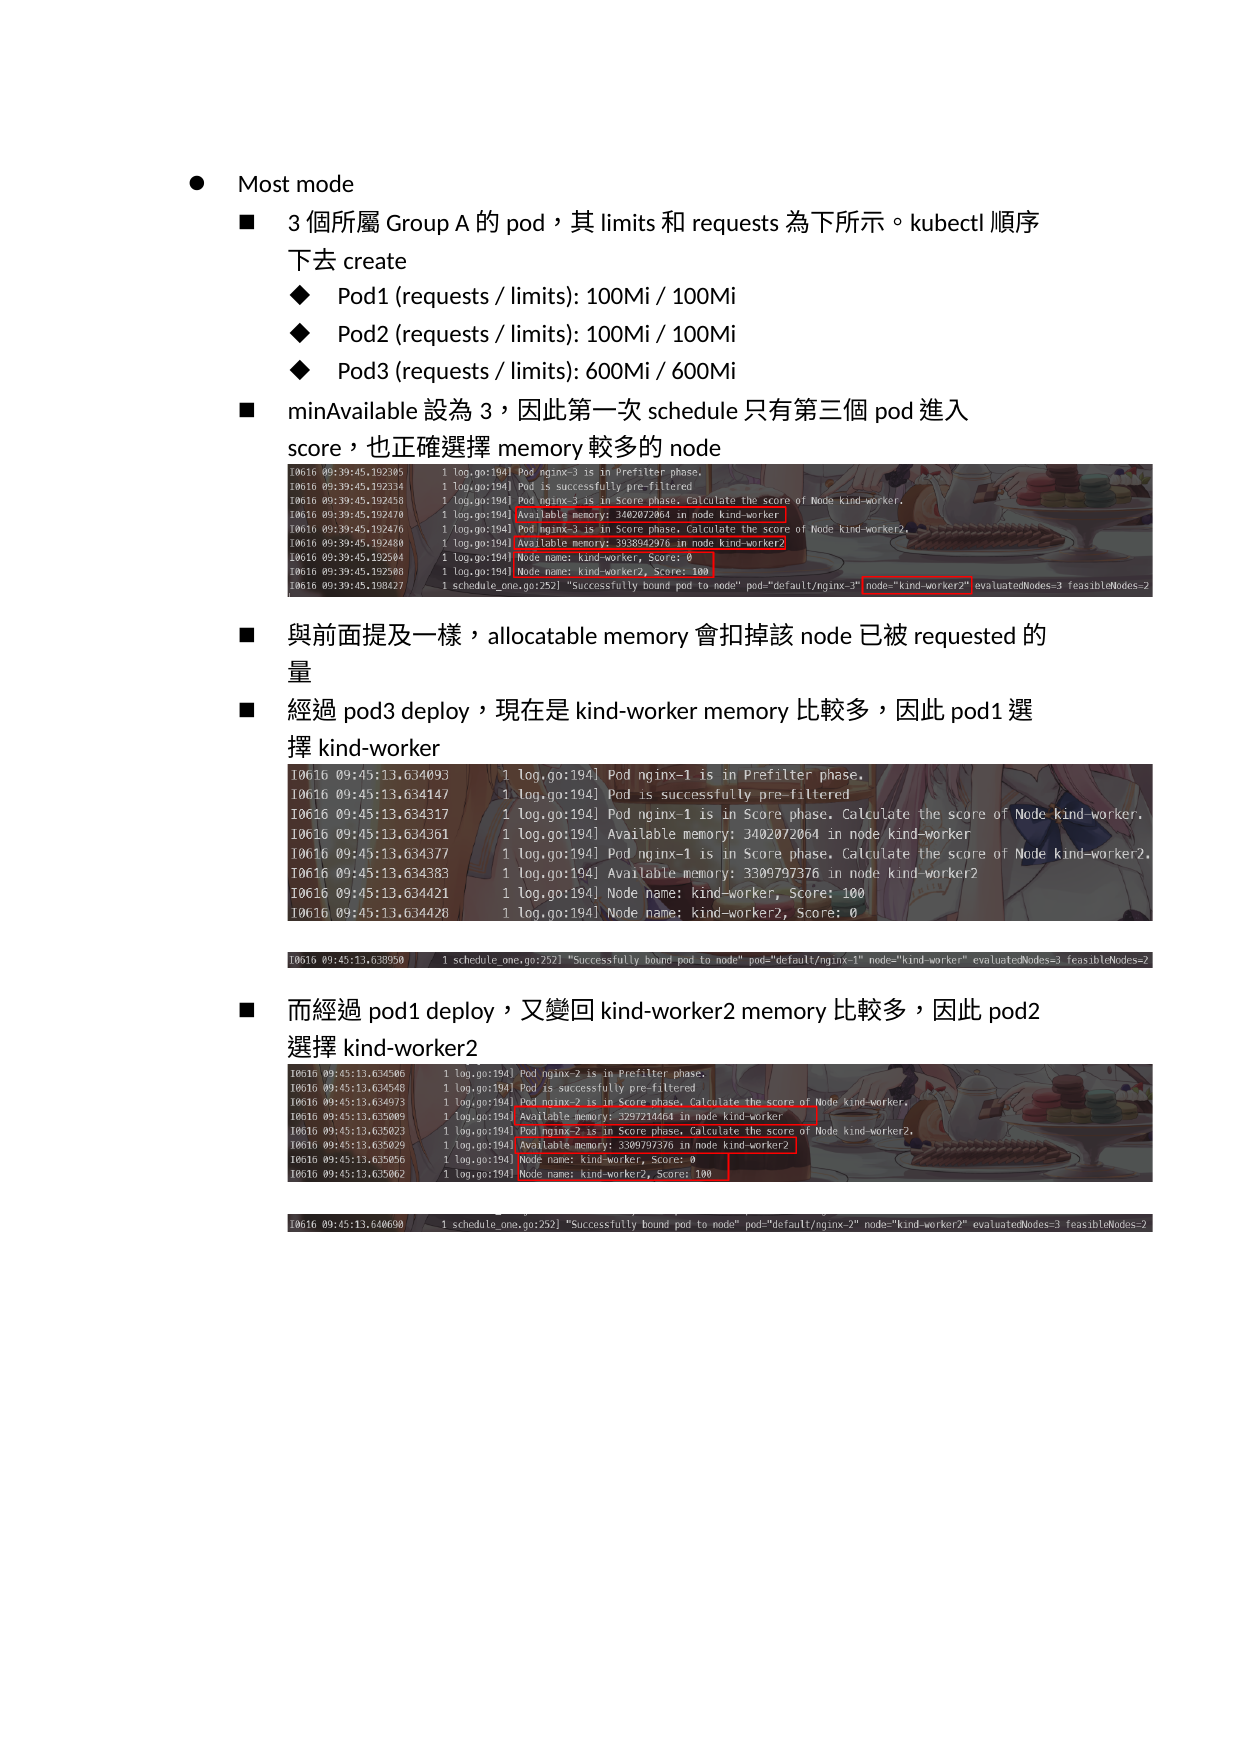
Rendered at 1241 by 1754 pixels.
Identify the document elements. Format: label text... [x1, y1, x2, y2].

list 與前面提及一樣，allocatable memory 會扣掉該 node 已被 requested 的量 [237, 614, 1053, 689]
list Pod1 (requests / limits): 100Mi / 100Mi [287, 277, 1053, 314]
list 經過 pod3 deploy，現在是 kind-worker memory 比較多，因此 pod1 選擇 kind-worker [237, 689, 1053, 764]
picture [287, 464, 1153, 597]
list Most mode [187, 164, 1053, 202]
picture [287, 764, 1153, 921]
list 而經過 pod1 deploy，又變回 kind-worker2 memory 比較多，因此 pod2 選擇 kind-worker2 [237, 989, 1053, 1064]
list 3 個所屬Group A 的 pod，其limits 和 requests 為下所示。kubectl 順序下去 create [237, 202, 1053, 277]
list Pod2 (requests / limits): 100Mi / 100Mi [287, 314, 1053, 352]
picture [287, 1214, 1153, 1232]
picture [287, 1064, 1153, 1182]
picture [287, 952, 1153, 968]
list Pod3 (requests / limits): 600Mi / 600Mi [287, 352, 1053, 389]
list minAvailable 設為 3，因此第一次 schedule 只有第三個 pod 進入 score，也正確選擇 memory 較多的 node [237, 389, 1053, 464]
